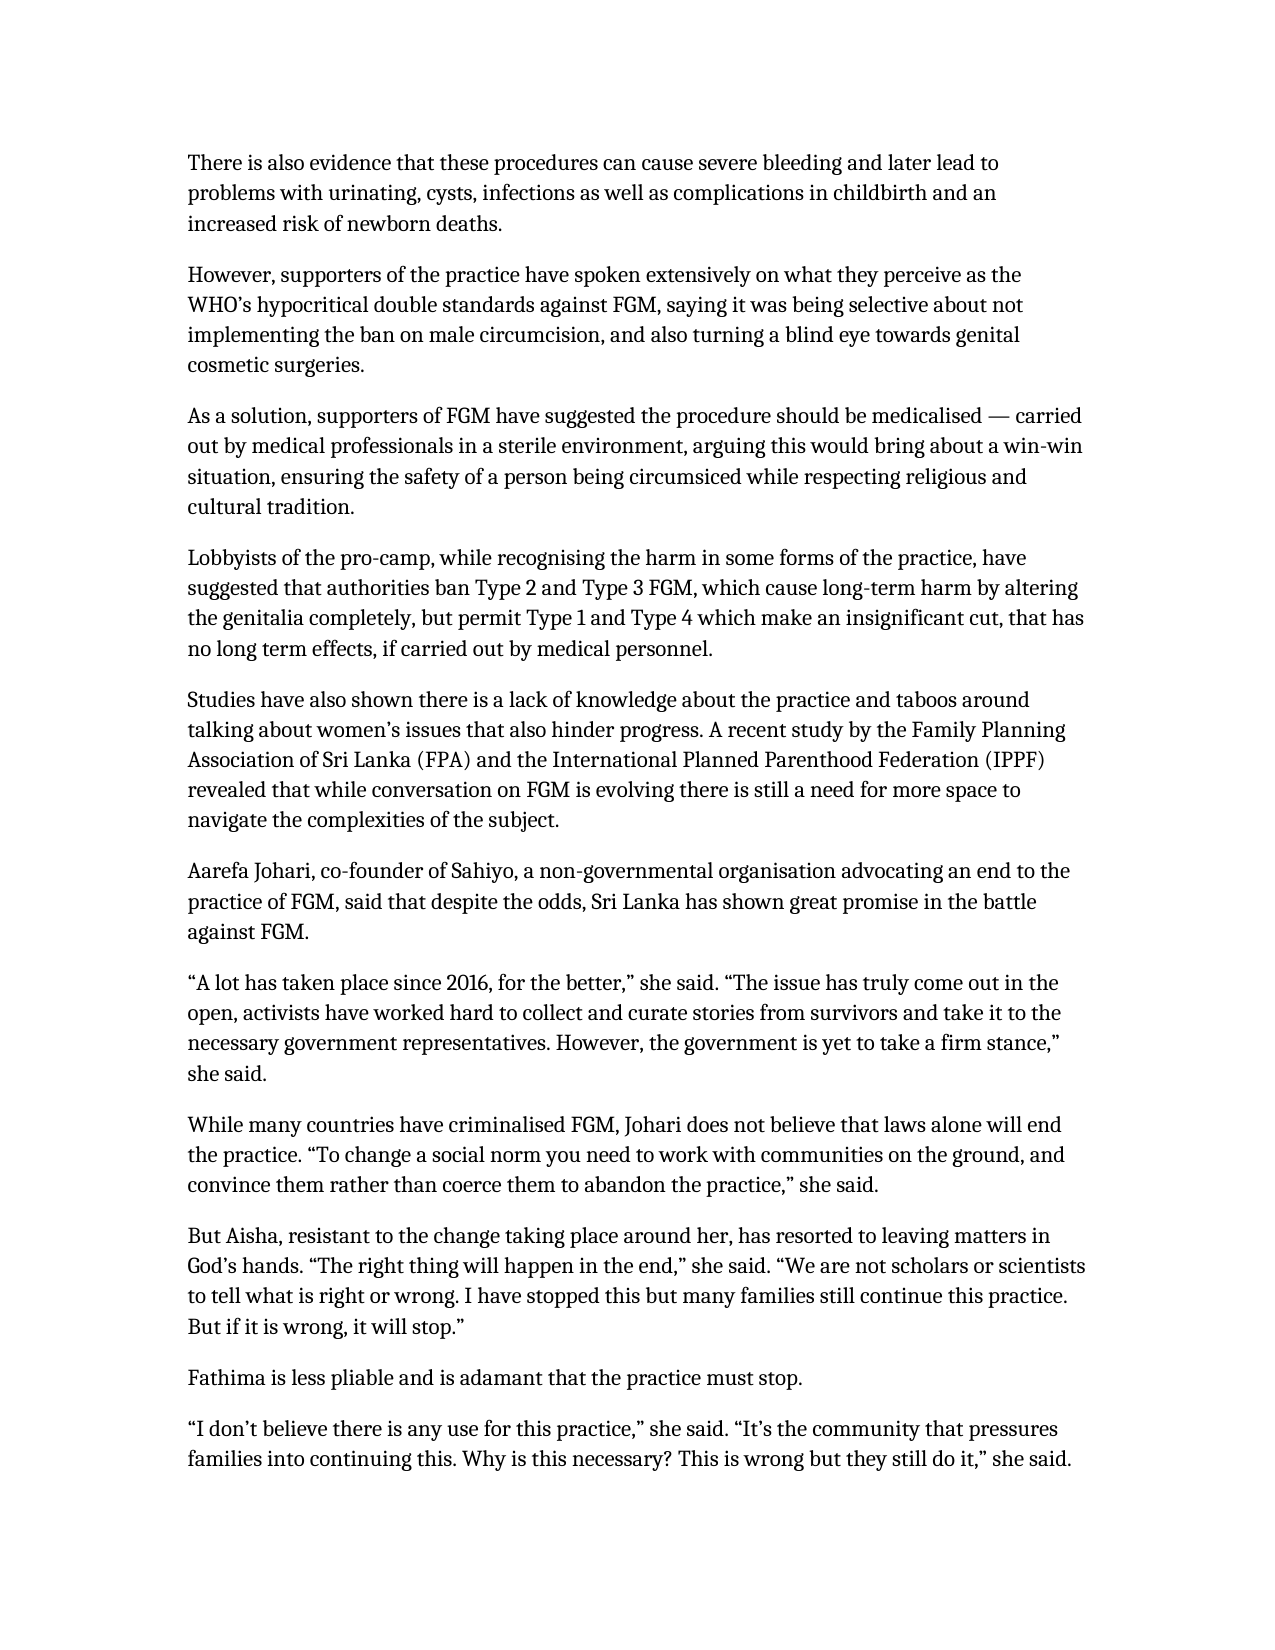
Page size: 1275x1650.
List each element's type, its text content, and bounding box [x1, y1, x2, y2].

text Lobbyists of the pro-camp, while recognising the harm in some forms of the practice, have suggested that authorities ban Type 2 and Type 3 FGM, which cause long-term harm by altering the genitalia completely, but permit Type 1 and Type 4 which make an insignificant cut, that has no long term effects, if carried out by medical personnel. [187, 545, 1087, 662]
text “A lot has taken place since 2016, for the better,” she said. “The issue has truly come out in the open, activists have worked hard to collect and curate stories from survivors and take it to the necessary government representatives. However, the government is yet to take a firm stance,” she said. [187, 970, 1087, 1087]
text “I don’t believe there is any use for this practice,” she said. “It’s the community that pressures families into continuing this. Why is this necessary? This is wrong but they still do it,” she said. [187, 1416, 1087, 1472]
text Aarefa Johari, co-founder of Sahiyo, a non-governmental organisation advocating an end to the practice of FGM, said that despite the odds, Sri Lanka has shown great promise in the battle against FGM. [187, 858, 1087, 945]
text While many countries have criminalised FGM, Johari does not believe that laws alone will end the practice. “To change a social norm you need to work with communities on the ground, and convince them rather than coerce them to abandon the practice,” she said. [187, 1111, 1087, 1198]
text But Aisha, resistant to the change taking place around her, has resorted to leaving matters in God’s hands. “The right thing will happen in the end,” she said. “We are not scholars or scientists to tell what is right or wrong. I have stopped this but many families still continue this practice. But if it is wrong, it will stop.” [187, 1223, 1087, 1340]
text However, supporters of the practice have spoken extensively on what they perceive as the WHO’s hypocritical double standards against FGM, saying it was being selective about not implementing the ban on male circumcision, and also turning a blind eye towards genital cosmetic surgeries. [187, 261, 1087, 378]
text Fathima is less pliable and is adamant that the practice must stop. [187, 1364, 1087, 1391]
text As a solution, supporters of FGM have suggested the procedure should be medicalised — carried out by medical professionals in a sterile environment, arguing this would bring about a win-win situation, ensuring the safety of a person being circumsiced while respecting religious and cultural tradition. [187, 403, 1087, 520]
text There is also evidence that these procedures can cause severe bleeding and later lead to problems with urinating, cysts, infections as well as complications in childbirth and an increased risk of newborn deaths. [187, 150, 1087, 237]
text Studies have also shown there is a lack of knowledge about the practice and taboos around talking about women’s issues that also hinder progress. A recent study by the Family Planning Association of Sri Lanka (FPA) and the International Planned Parenthood Federation (IPPF) revealed that while conversation on FGM is evolving there is still a need for more space to navigate the complexities of the subject. [187, 686, 1087, 834]
